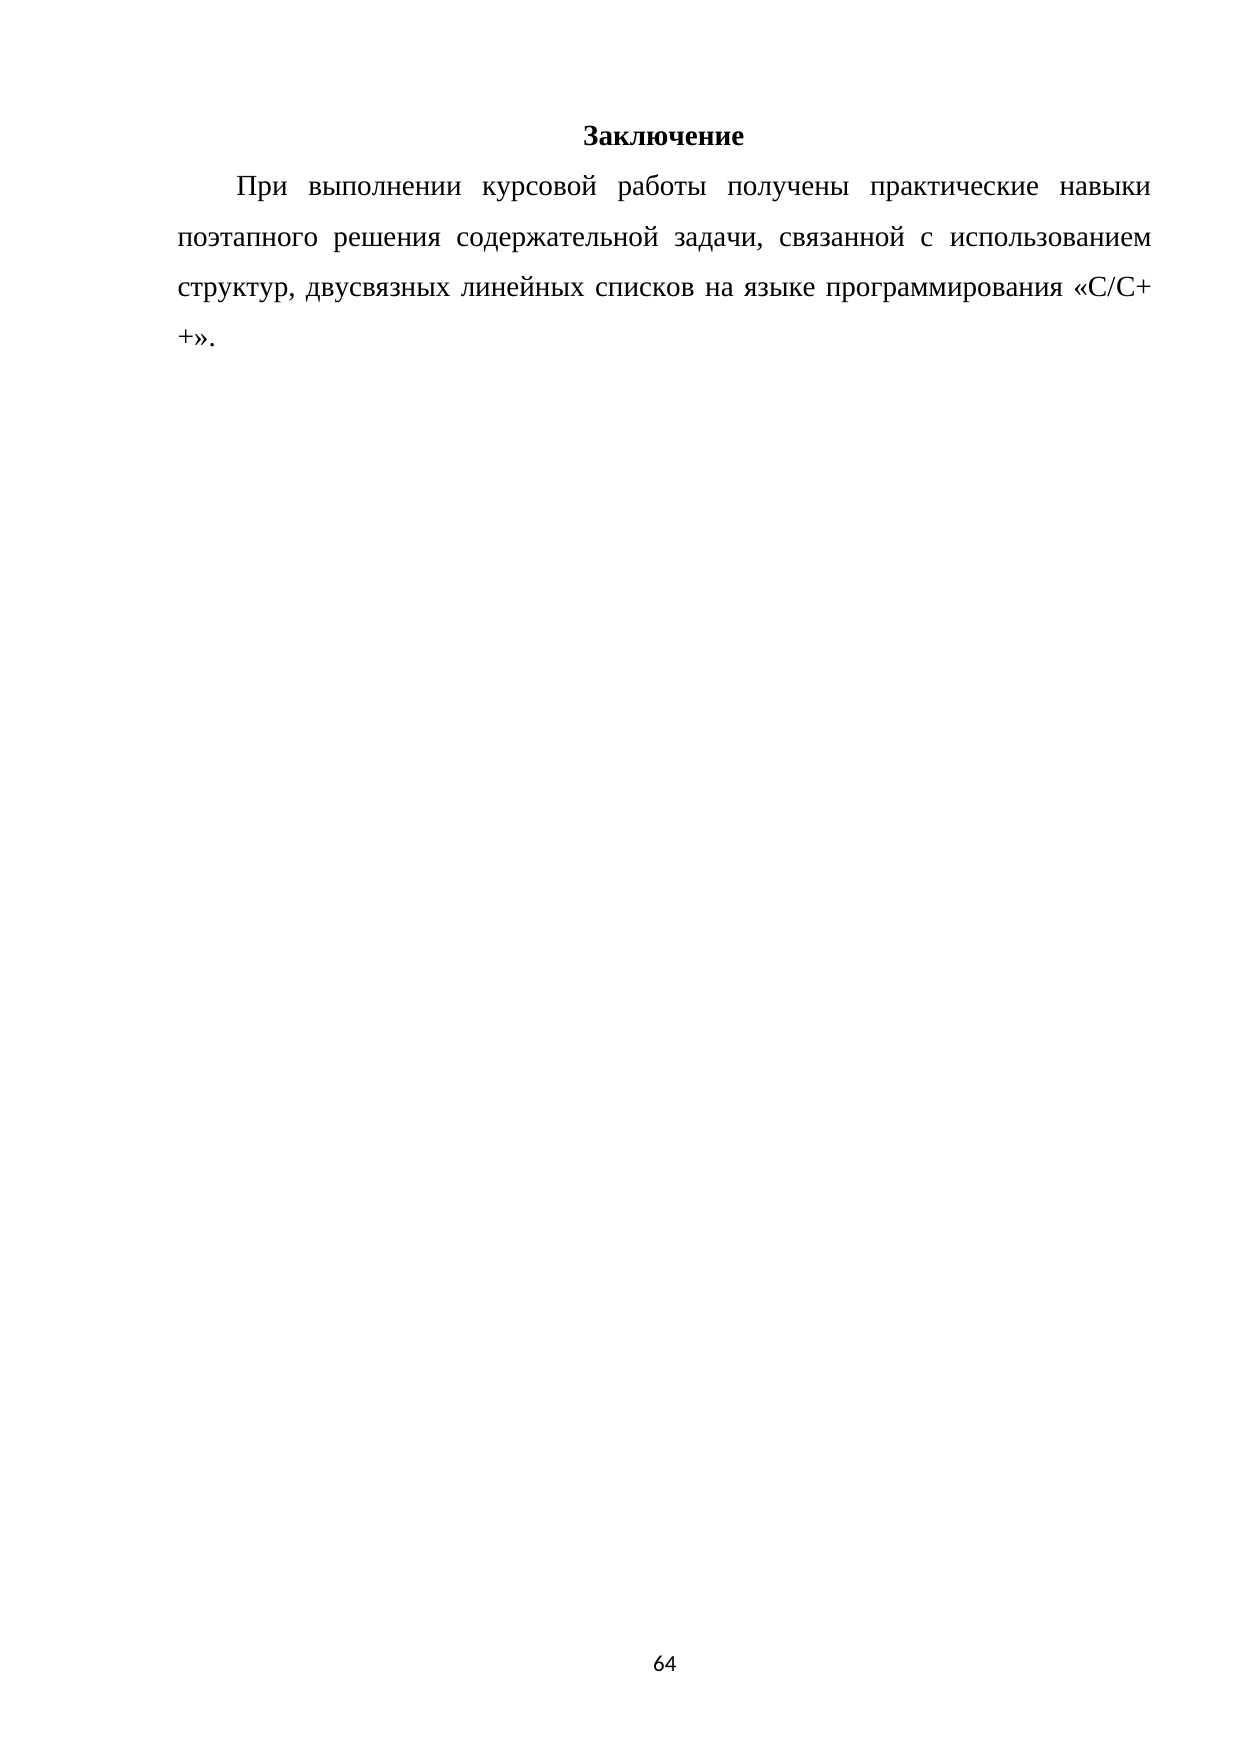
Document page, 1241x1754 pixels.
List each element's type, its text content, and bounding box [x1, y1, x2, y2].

text При выполнении курсовой работы получены практические навыки поэтапного решения содержательной задачи, связанной с использованием структур, двусвязных линейных списков на языке программирования «С/C++». [177, 168, 1152, 353]
subtitle Заключение [176, 118, 1152, 152]
